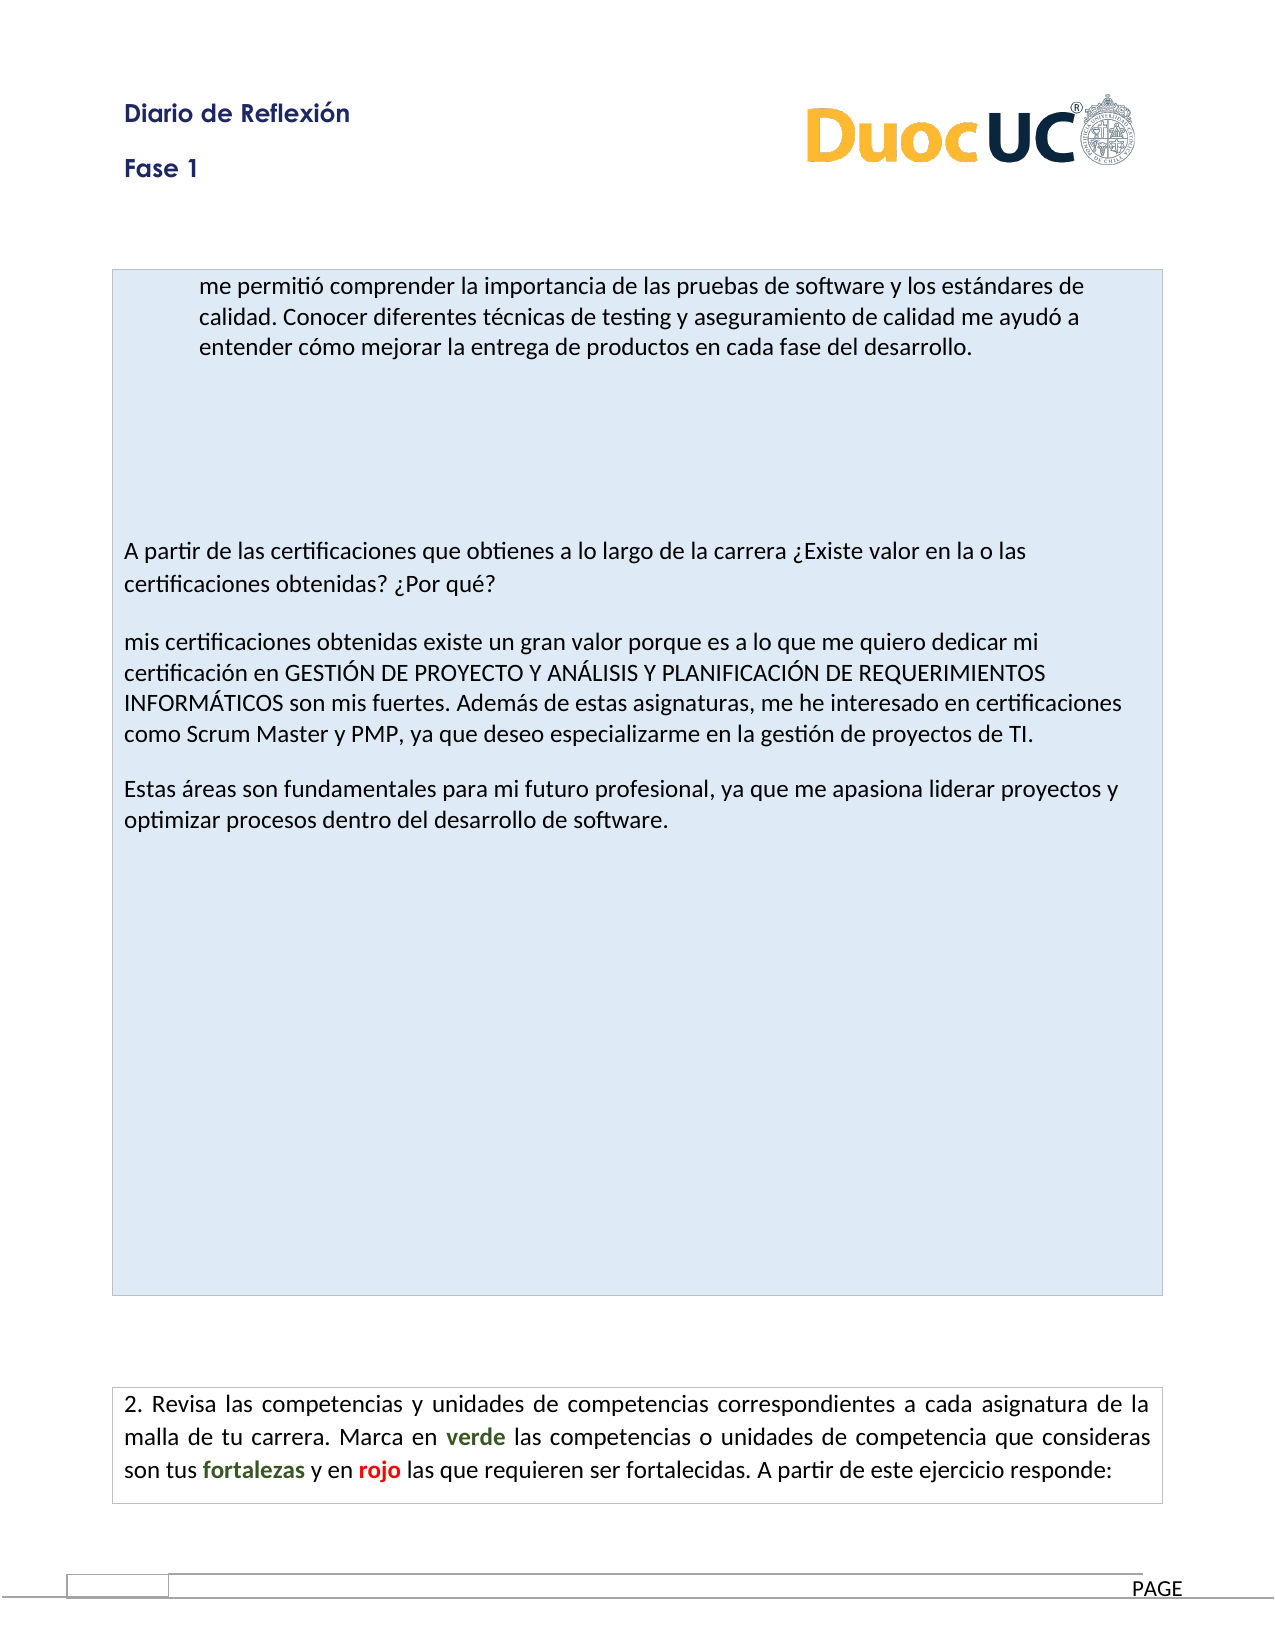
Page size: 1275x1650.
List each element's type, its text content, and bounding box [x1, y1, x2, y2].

picture [807, 94, 1135, 165]
table_header 2. Revisa las competencias y unidades de competencias correspondientes a cada asignatura de la malla de tu carrera. Marca en verde las competencias o unidades de competencia que consideras son tus fortalezas y en rojo las que requieren ser fortalecidas. A partir de este ejercicio responde: [113, 1388, 1162, 1503]
